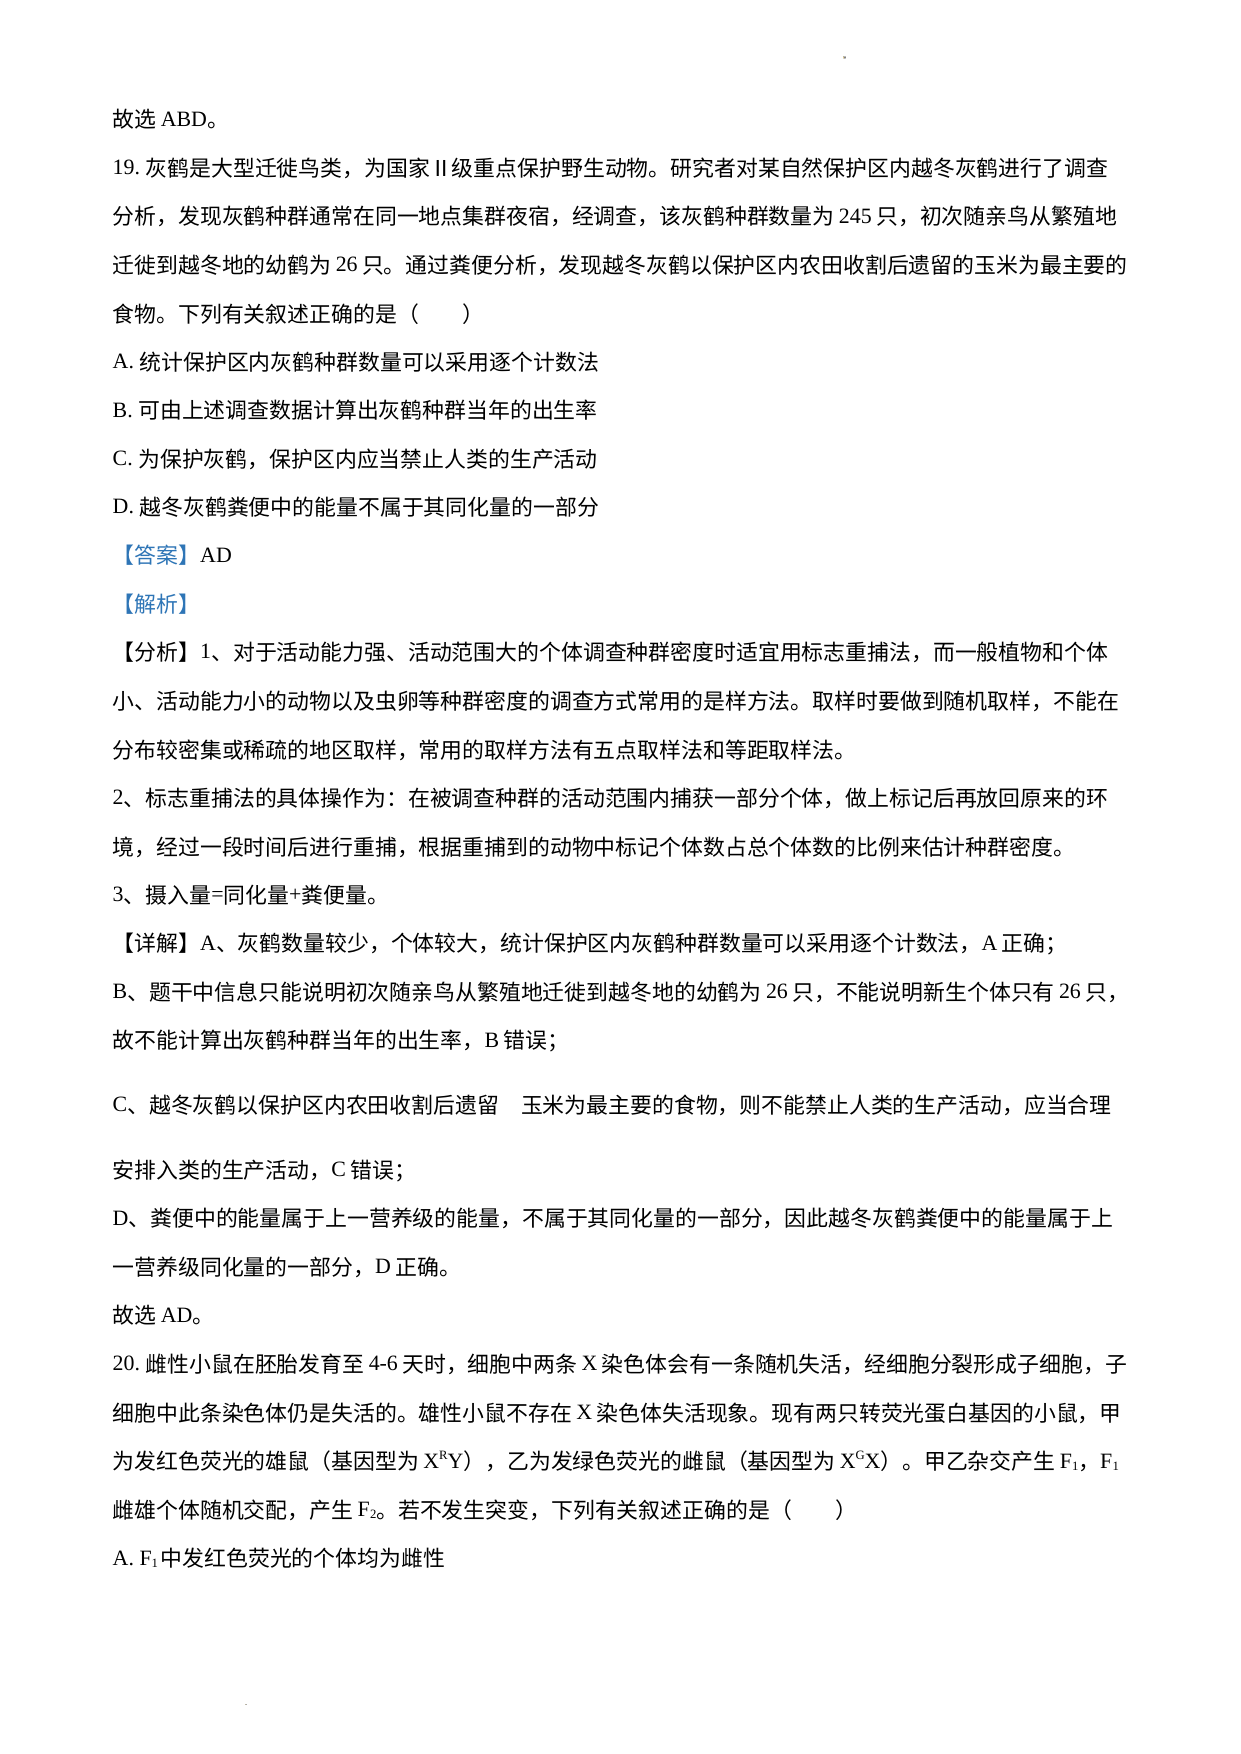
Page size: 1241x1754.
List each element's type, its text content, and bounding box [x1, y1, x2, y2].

text 故选ABD。 [112, 102, 1128, 134]
text 20. 雌性小鼠在胚胎发育至4-6天时，细胞中两条X染色体会有一条随机失活，经细胞分裂形成子细胞，子细胞中此条染色体仍是失活的。雄性小鼠不存在X染色体失活现象。现有两只转荧光蛋白基因的小鼠，甲为发红色荧光的雄鼠（基因型为XRY），乙为发绿色荧光的雌鼠（基因型为XGX）。甲乙杂交产生F1，F1雌雄个体随机交配，产生F2。若不发生突变，下列有关叙述正确的是（ ） [112, 1346, 1128, 1525]
text C、越冬灰鹤以保护区内农田收割后遗留玉米为最主要的食物，则不能禁止人类的生产活动，应当合理安排入类的生产活动，C错误； [112, 1071, 1128, 1185]
text D、粪便中的能量属于上一营养级的能量，不属于其同化量的一部分，因此越冬灰鹤粪便中的能量属于上一营养级同化量的一部分，D正确。 [112, 1201, 1128, 1282]
text 【答案】AD [112, 538, 1128, 571]
text B. 可由上述调查数据计算出灰鹤种群当年的出生率 [112, 393, 1128, 426]
text 【解析】 [112, 586, 1128, 619]
text 19. 灰鹤是大型迁徙鸟类，为国家Ⅱ级重点保护野生动物。研究者对某自然保护区内越冬灰鹤进行了调查分析，发现灰鹤种群通常在同一地点集群夜宿，经调查，该灰鹤种群数量为245只，初次随亲鸟从繁殖地迁徙到越冬地的幼鹤为26只。通过粪便分析，发现越冬灰鹤以保护区内农田收割后遗留的玉米为最主要的食物。下列有关叙述正确的是（ ） [112, 150, 1128, 329]
text 2、标志重捕法的具体操作为：在被调查种群的活动范围内捕获一部分个体，做上标记后再放回原来的环境，经过一段时间后进行重捕，根据重捕到的动物中标记个体数占总个体数的比例来估计种群密度。 [112, 781, 1128, 862]
text A. 统计保护区内灰鹤种群数量可以采用逐个计数法 [112, 345, 1128, 377]
text 【分析】1、对于活动能力强、活动范围大的个体调查种群密度时适宜用标志重捕法，而一般植物和个体小、活动能力小的动物以及虫卵等种群密度的调查方式常用的是样方法。取样时要做到随机取样，不能在分布较密集或稀疏的地区取样，常用的取样方法有五点取样法和等距取样法。 [112, 635, 1128, 765]
text 故选AD。 [112, 1298, 1128, 1331]
text B、题干中信息只能说明初次随亲鸟从繁殖地迁徙到越冬地的幼鹤为26只，不能说明新生个体只有26只，故不能计算出灰鹤种群当年的出生率，B错误； [112, 974, 1128, 1056]
text 【详解】A、灰鹤数量较少，个体较大，统计保护区内灰鹤种群数量可以采用逐个计数法，A正确； [112, 926, 1128, 958]
text C. 为保护灰鹤，保护区内应当禁止人类的生产活动 [112, 441, 1128, 474]
text A. F1中发红色荧光的个体均为雌性 [112, 1541, 1128, 1573]
text D. 越冬灰鹤粪便中的能量不属于其同化量的一部分 [112, 490, 1128, 522]
text 3、摄入量=同化量+粪便量。 [112, 878, 1128, 910]
